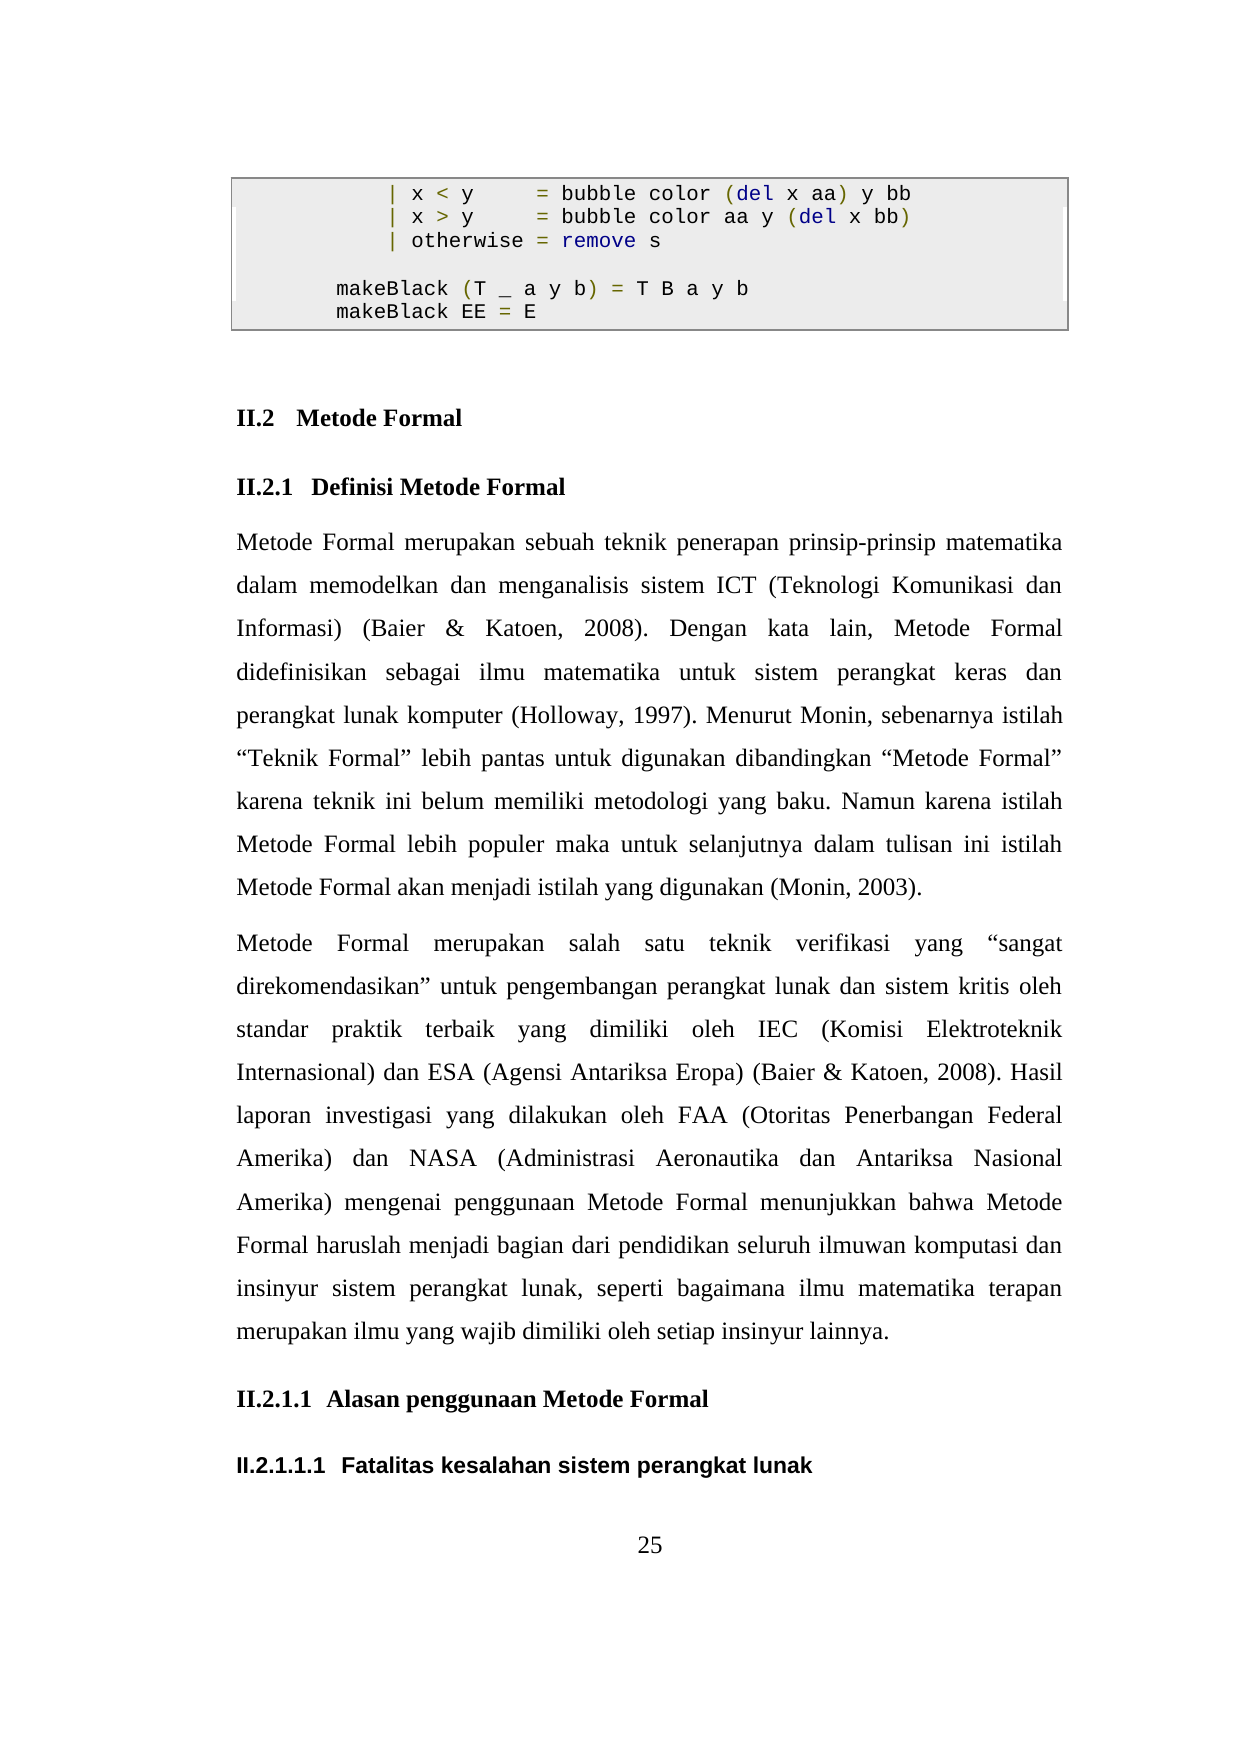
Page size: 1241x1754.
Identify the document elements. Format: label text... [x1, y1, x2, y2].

text Metode Formal merupakan salah satu teknik verifikasi yang “sangat direkomendasikan” untuk pengembangan perangkat lunak dan sistem kritis oleh standar praktik terbaik yang dimiliki oleh IEC (Komisi Elektroteknik Internasional) dan ESA (Agensi Antariksa Eropa) (Baier & Katoen, 2008). Hasil laporan investigasi yang dilakukan oleh FAA (Otoritas Penerbangan Federal Amerika) dan NASA (Administrasi Aeronautika dan Antariksa Nasional Amerika) mengenai penggunaan Metode Formal menunjukkan bahwa Metode Formal haruslah menjadi bagian dari pendidikan seluruh ilmuwan komputasi dan insinyur sistem perangkat lunak, seperti bagaimana ilmu matematika terapan merupakan ilmu yang wajib dimiliki oleh setiap insinyur lainnya. [236, 928, 1063, 1345]
subtitle Alasan penggunaan Metode Formal [236, 1384, 1063, 1413]
text | x < y = bubble color (del x aa) y bb [232, 179, 1067, 207]
subtitle Metode Formal [236, 403, 1063, 432]
text makeBlack (T _ a y b) = T B a y b [236, 277, 1063, 295]
text | x > y = bubble color aa y (del x bb) [236, 207, 1063, 230]
text | otherwise = remove s [236, 230, 1063, 254]
text makeBlack EE = E [232, 295, 1067, 329]
subtitle Definisi Metode Formal [236, 472, 1063, 500]
subtitle Fatalitas kesalahan sistem perangkat lunak [236, 1452, 1063, 1478]
text Metode Formal merupakan sebuah teknik penerapan prinsip-prinsip matematika dalam memodelkan dan menganalisis sistem ICT (Teknologi Komunikasi dan Informasi) (Baier & Katoen, 2008). Dengan kata lain, Metode Formal didefinisikan sebagai ilmu matematika untuk sistem perangkat keras dan perangkat lunak komputer (Holloway, 1997). Menurut Monin, sebenarnya istilah “Teknik Formal” lebih pantas untuk digunakan dibandingkan “Metode Formal” karena teknik ini belum memiliki metodologi yang baku. Namun karena istilah Metode Formal lebih populer maka untuk selanjutnya dalam tulisan ini istilah Metode Formal akan menjadi istilah yang digunakan (Monin, 2003). [236, 527, 1063, 901]
